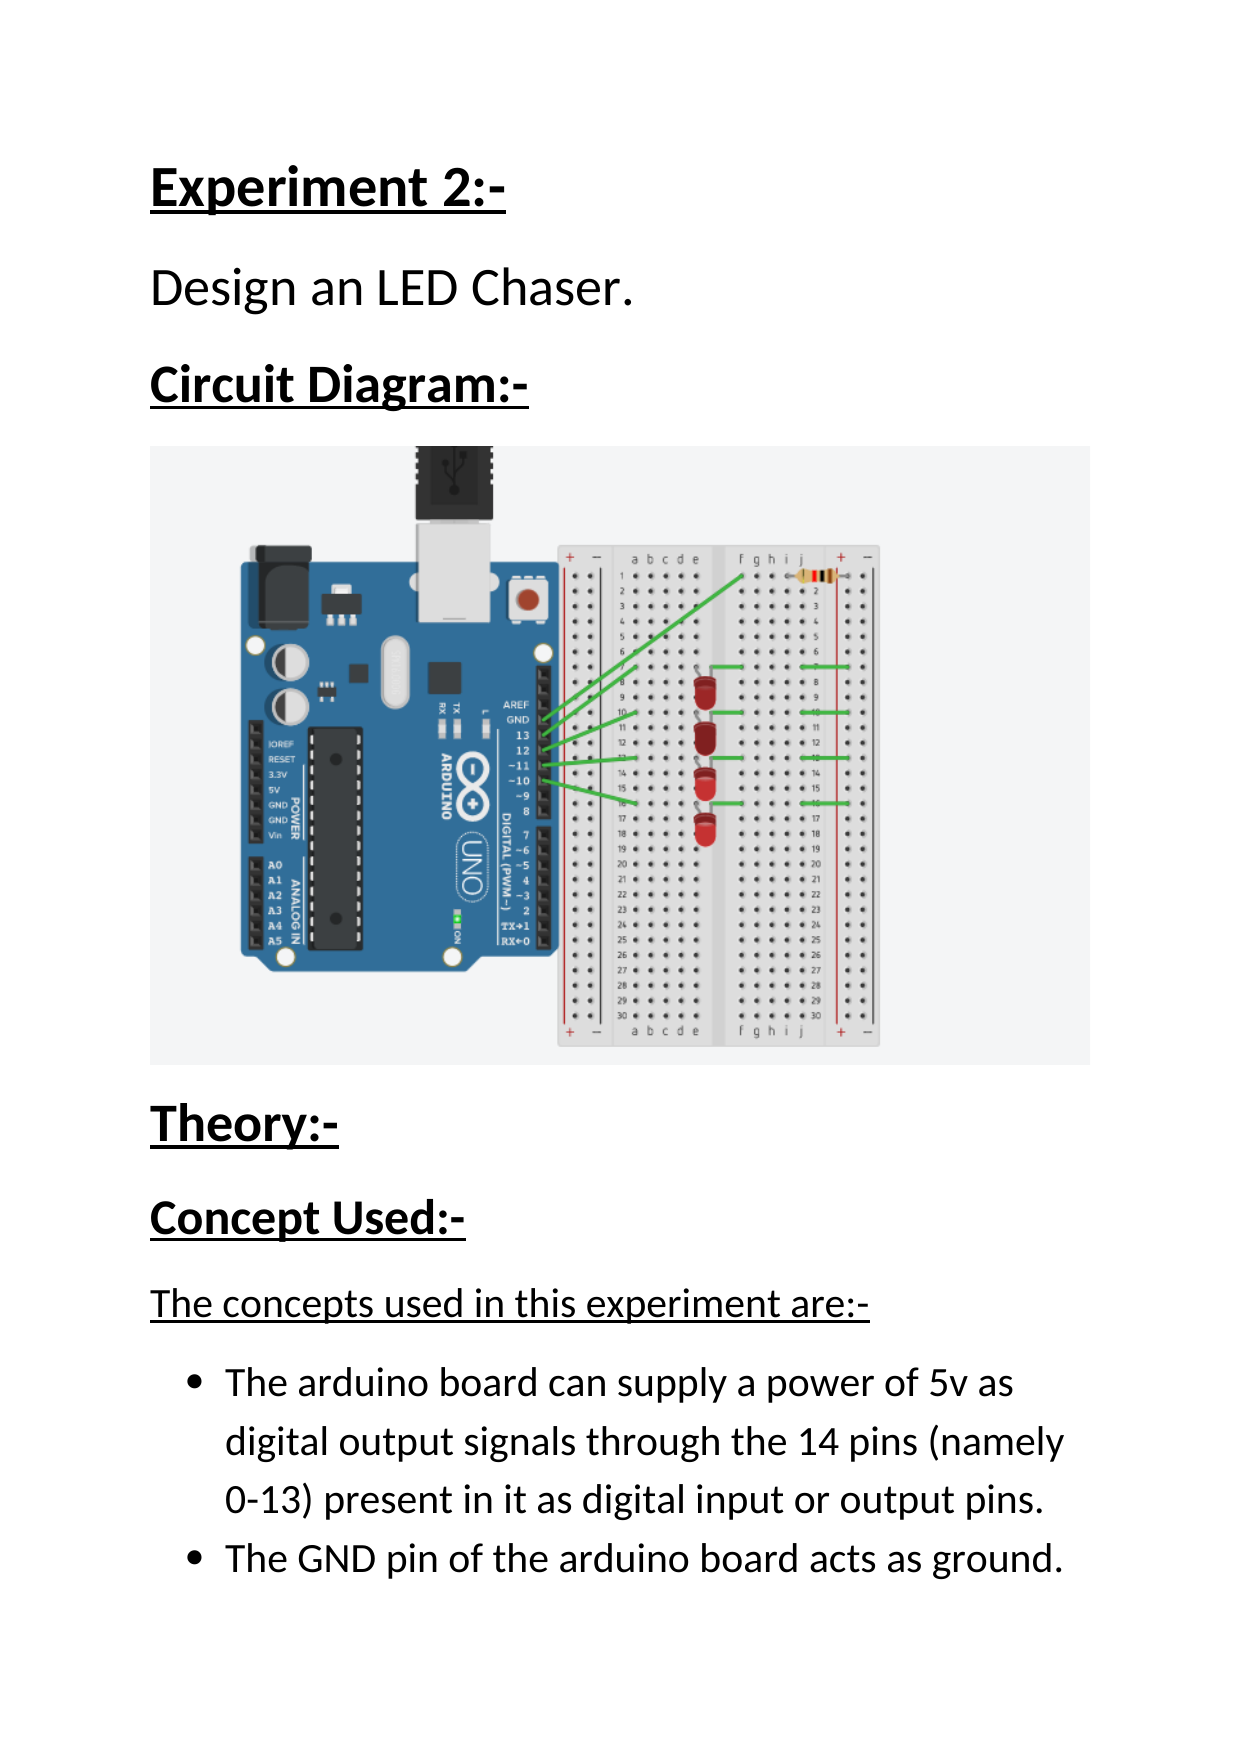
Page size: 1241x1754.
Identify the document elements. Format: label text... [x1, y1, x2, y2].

text Concept Used:- [150, 1186, 1090, 1247]
text Design an LED Chaser. [150, 253, 1090, 319]
list The GND pin of the arduino board acts as ground. [187, 1532, 1090, 1582]
text Experiment 2:- [150, 150, 1090, 221]
text Theory:- [150, 1089, 1090, 1155]
text Circuit Diagram:- [150, 349, 1090, 416]
picture [150, 446, 1091, 1065]
text The concepts used in this experiment are:- [150, 1277, 1090, 1328]
list The arduino board can supply a power of 5v as digital output signals through the 14 pins (namely 0-13) present in it as digital input or output pins. [187, 1356, 1090, 1524]
